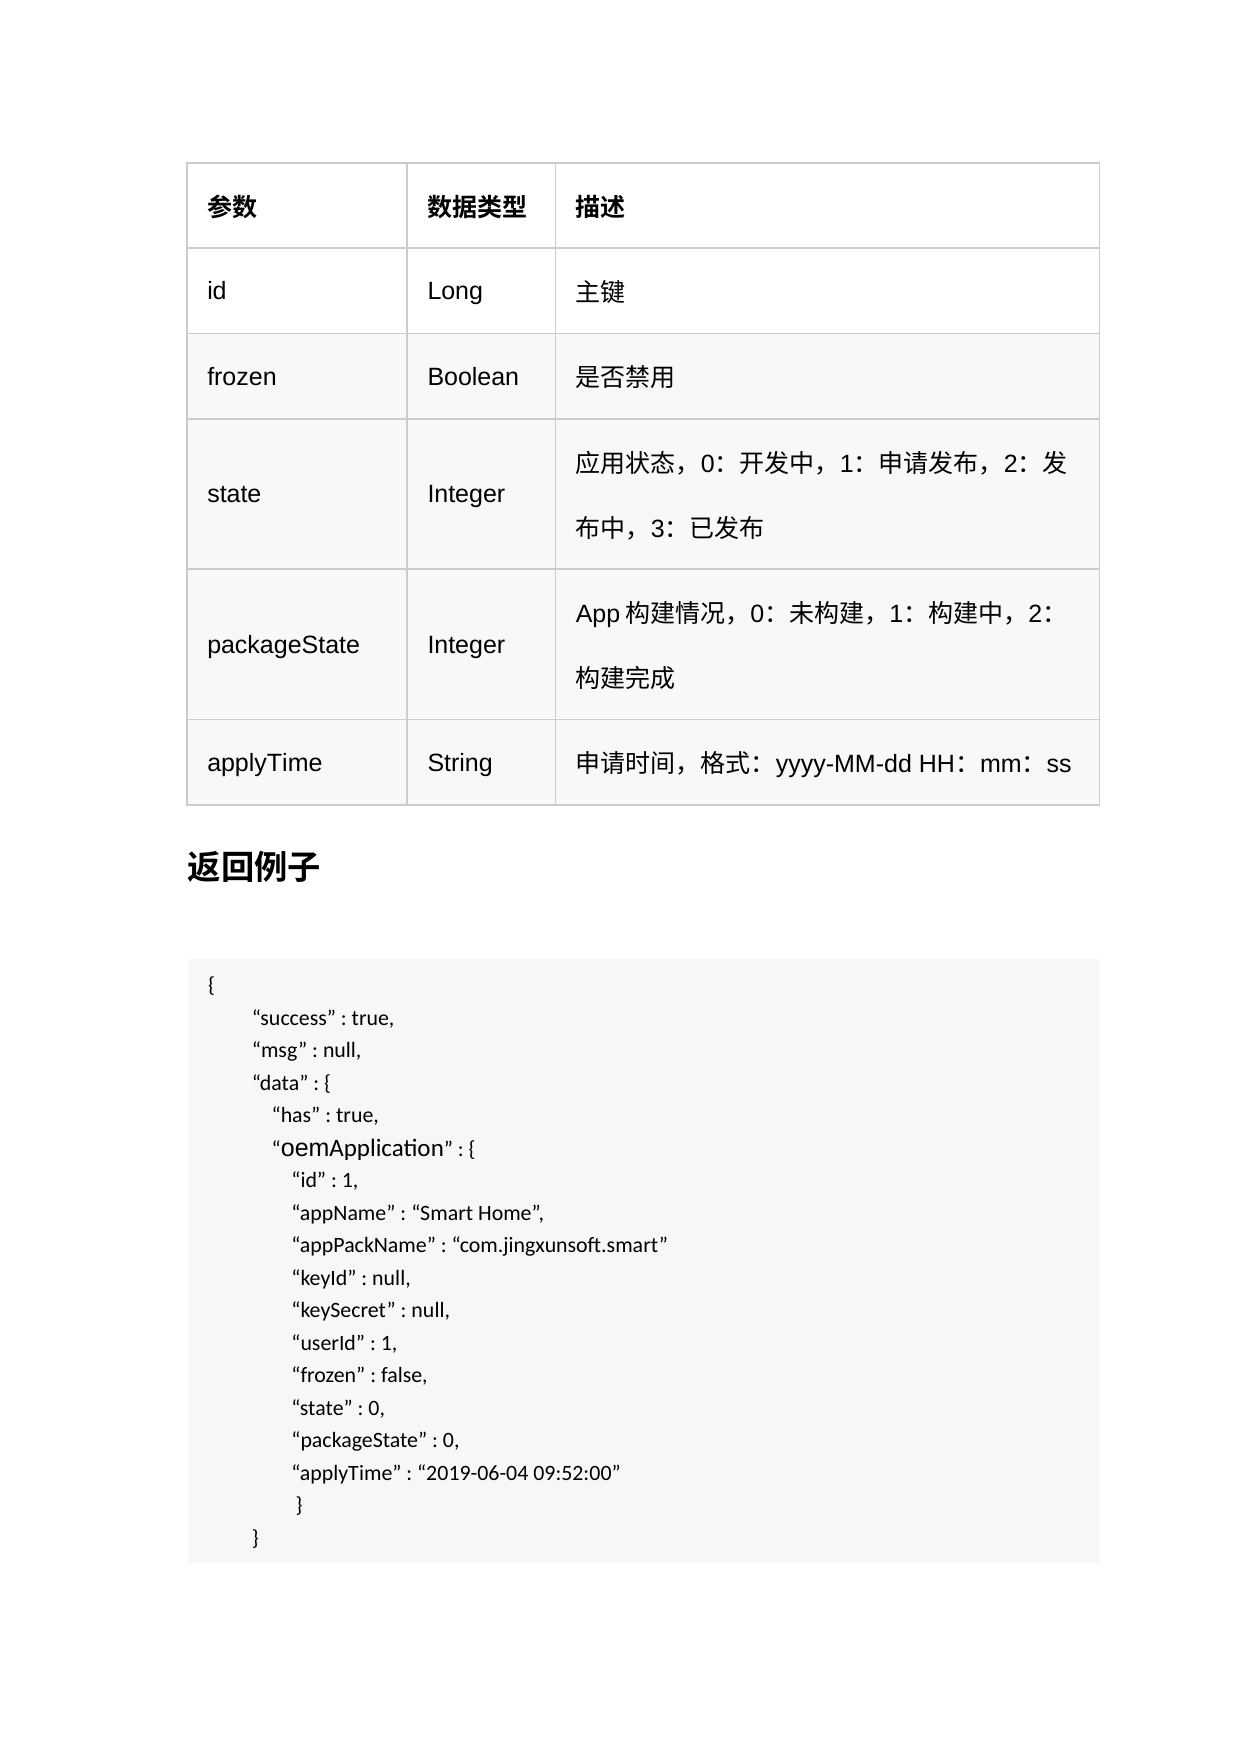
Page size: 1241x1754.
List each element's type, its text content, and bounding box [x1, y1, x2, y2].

table_cell packageState [188, 570, 406, 718]
table_cell String [408, 720, 555, 804]
table_cell id [188, 249, 406, 333]
table_header 数据类型 [408, 164, 555, 247]
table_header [188, 959, 1100, 1563]
table_cell 是否禁用 [556, 334, 1099, 418]
table_header 参数 [188, 164, 406, 247]
table_cell applyTime [188, 720, 406, 804]
table_header 描述 [556, 164, 1099, 247]
table_cell 应用状态，0：开发中，1：申请发布，2：发布中，3：已发布 [556, 420, 1099, 568]
table_cell Long [408, 249, 555, 333]
table_cell frozen [188, 334, 406, 418]
table_cell state [188, 420, 406, 568]
table_cell Integer [408, 420, 555, 568]
table_cell Boolean [408, 334, 555, 418]
table_cell 主键 [556, 249, 1099, 333]
table_cell Integer [408, 570, 555, 718]
subtitle 返回例子 [187, 832, 1053, 897]
table_cell App构建情况，0：未构建，1：构建中，2：构建完成 [556, 570, 1099, 718]
table_cell 申请时间，格式：yyyy-MM-dd HH：mm：ss [556, 720, 1099, 804]
